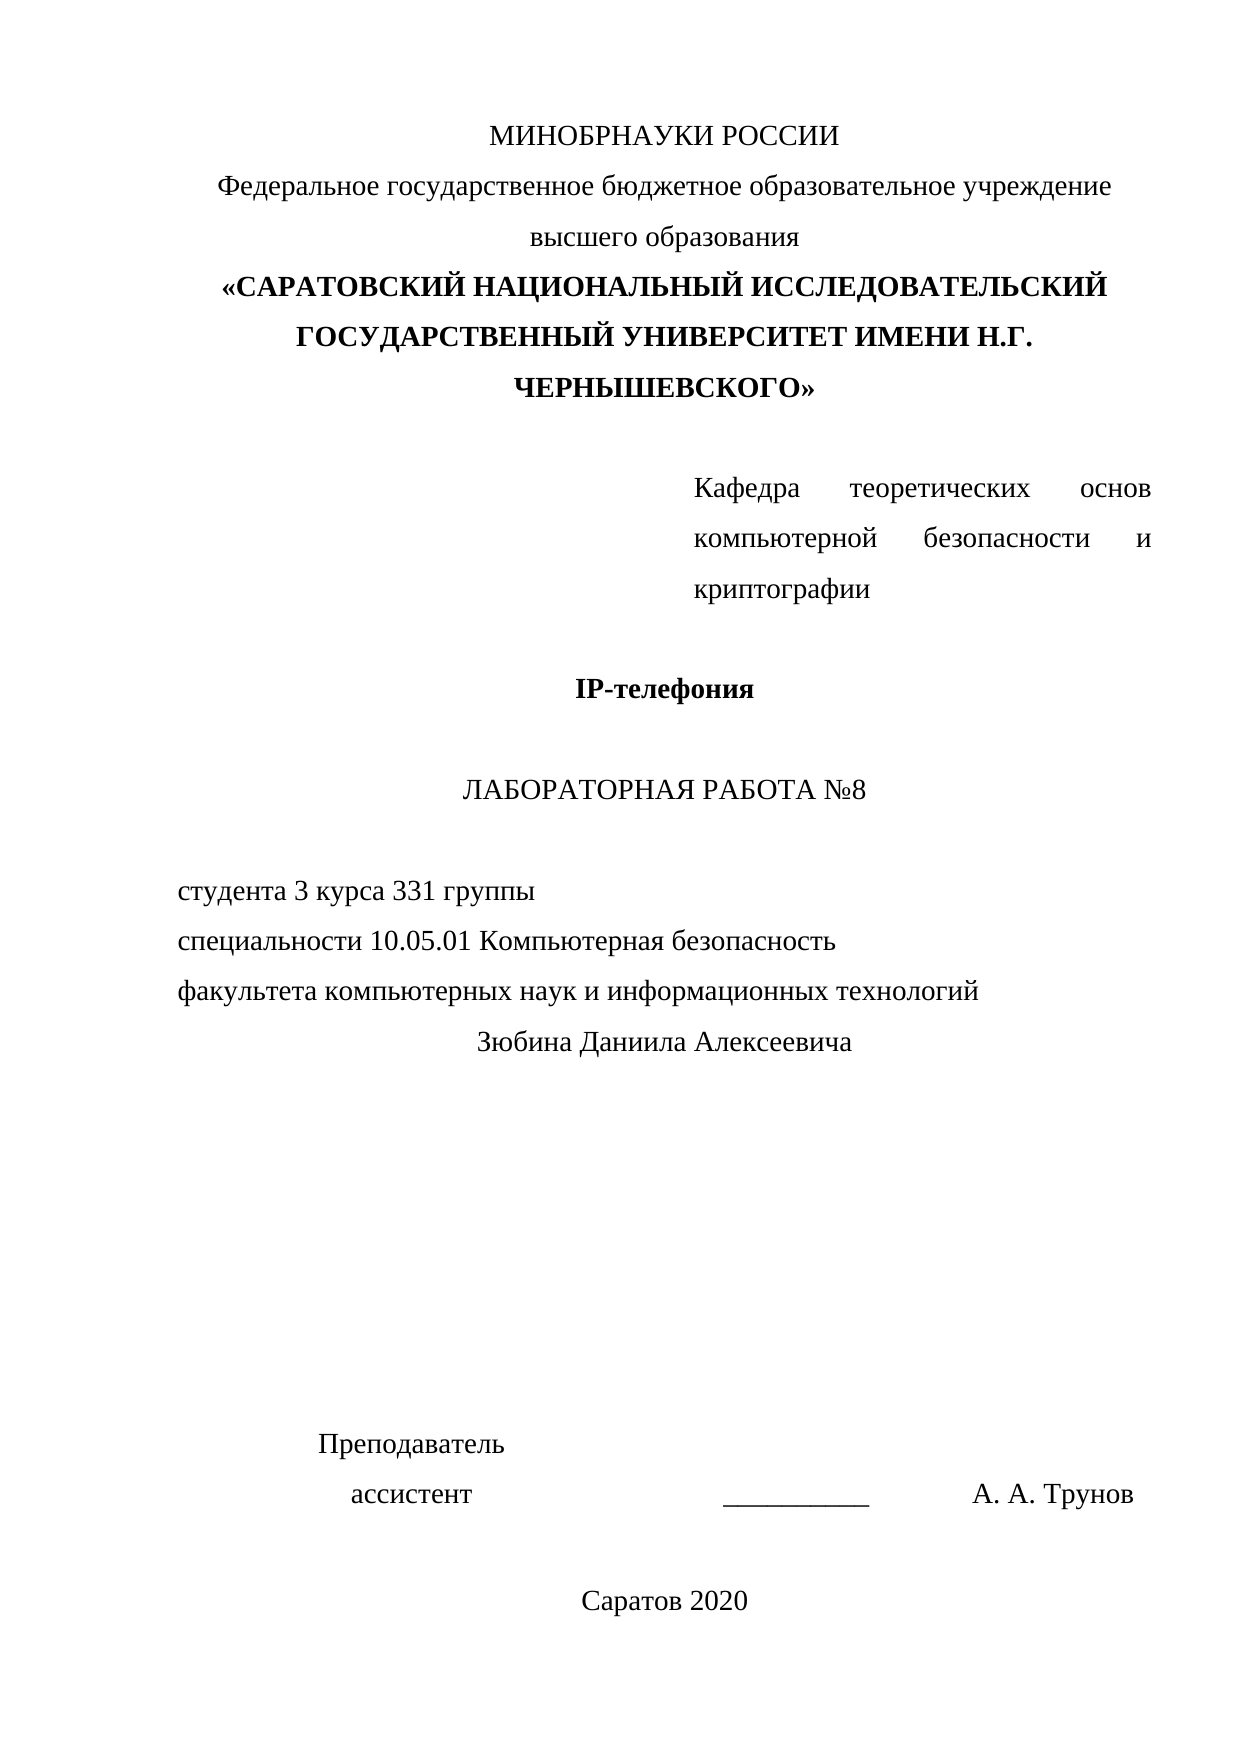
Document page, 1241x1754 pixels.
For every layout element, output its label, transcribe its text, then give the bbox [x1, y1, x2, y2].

text IP-телефония [177, 672, 1152, 705]
text Зюбина Даниила Алексеевича [177, 1024, 1152, 1057]
text ЛАБОРАТОРНАЯ РАБОТА №8 [177, 772, 1152, 806]
text «САРАТОВСКИЙ НАЦИОНАЛЬНЫЙ ИССЛЕДОВАТЕЛЬСКИЙ ГОСУДАРСТВЕННЫЙ УНИВЕРСИТЕТ ИМЕНИ Н.Г. ЧЕРНЫШЕВСКОГО» [177, 269, 1152, 403]
table_header А. А. Трунов [935, 1426, 1171, 1523]
text Саратов 2020 [177, 1583, 1152, 1617]
text студента 3 курса 331 группы [177, 873, 1152, 906]
table_header Преподаватель ассистент [166, 1426, 657, 1523]
text МИНОБРНАУКИ РОССИИ [177, 118, 1152, 152]
table_header __________ [657, 1426, 935, 1523]
text специальности 10.05.01 Компьютерная безопасность [177, 923, 1152, 957]
text факультета компьютерных наук и информационных технологий [177, 973, 1152, 1007]
text Федеральное государственное бюджетное образовательное учреждение высшего образования [177, 168, 1152, 252]
text Кафедра теоретических основ компьютерной безопасности и криптографии [693, 470, 1152, 604]
